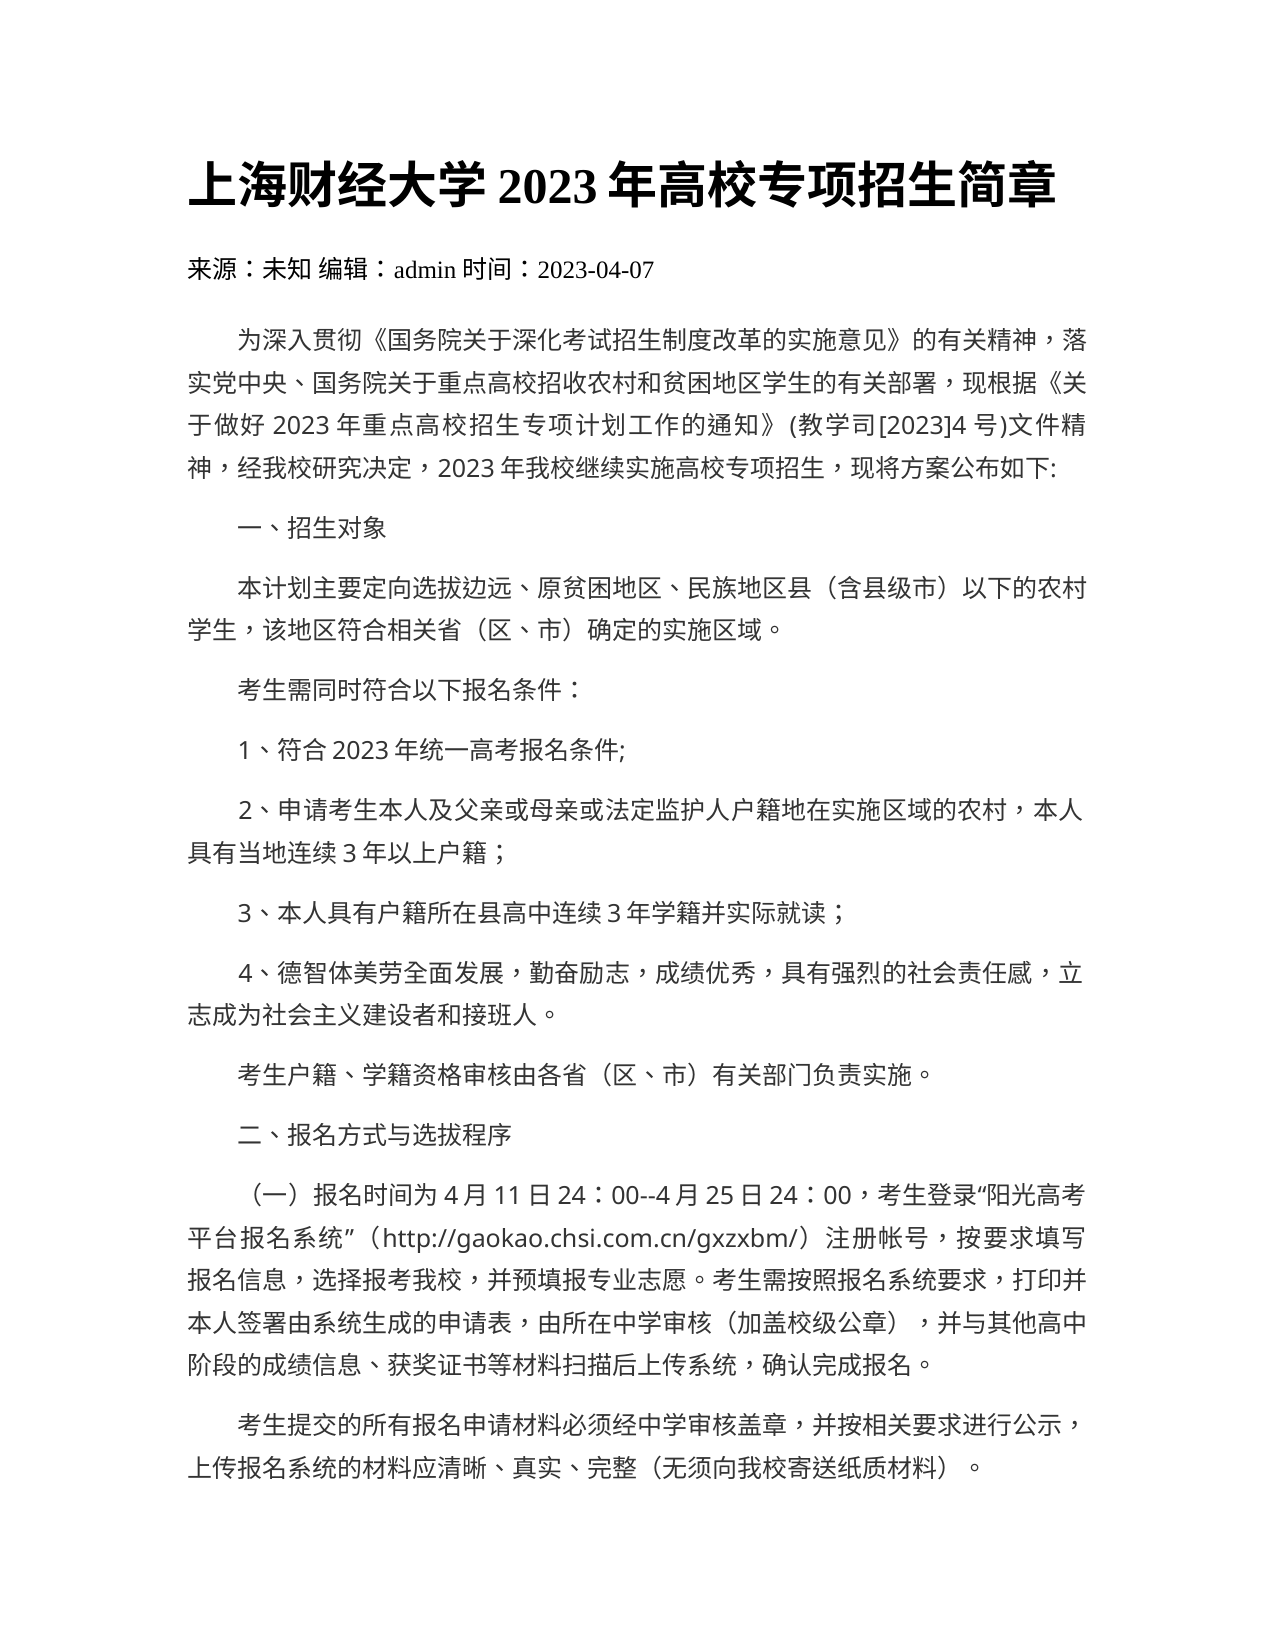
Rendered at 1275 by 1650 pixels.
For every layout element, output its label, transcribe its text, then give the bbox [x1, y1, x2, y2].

text 一、招生对象 [187, 502, 1087, 544]
subtitle 上海财经大学2023年高校专项招生简章 [187, 150, 1087, 218]
text 考生需同时符合以下报名条件： [187, 664, 1087, 707]
text 为深入贯彻《国务院关于深化考试招生制度改革的实施意见》的有关精神，落实党中央、国务院关于重点高校招收农村和贫困地区学生的有关部署，现根据《关于做好2023年重点高校招生专项计划工作的通知》(教学司[2023]4号)文件精神，经我校研究决定，2023年我校继续实施高校专项招生，现将方案公布如下: [187, 314, 1087, 484]
text 本计划主要定向选拔边远、原贫困地区、民族地区县（含县级市）以下的农村学生，该地区符合相关省（区、市）确定的实施区域。 [187, 562, 1087, 647]
text （一）报名时间为4月11日24：00--4月25日24：00，考生登录“阳光高考平台报名系统”（http://gaokao.chsi.com.cn/gxzxbm/）注册帐号，按要求填写报名信息，选择报考我校，并预填报专业志愿。考生需按照报名系统要求，打印并本人签署由系统生成的申请表，由所在中学审核（加盖校级公章），并与其他高中阶段的成绩信息、获奖证书等材料扫描后上传系统，确认完成报名。 [187, 1169, 1087, 1382]
text 考生户籍、学籍资格审核由各省（区、市）有关部门负责实施。 [187, 1049, 1087, 1092]
text 2、申请考生本人及父亲或母亲或法定监护人户籍地在实施区域的农村，本人具有当地连续3年以上户籍； [187, 784, 1087, 869]
text 二、报名方式与选拔程序 [187, 1109, 1087, 1152]
text 来源：未知 编辑：admin 时间：2023-04-07 [187, 252, 1087, 286]
text 3、本人具有户籍所在县高中连续3年学籍并实际就读； [187, 887, 1087, 929]
text 4、德智体美劳全面发展，勤奋励志，成绩优秀，具有强烈的社会责任感，立志成为社会主义建设者和接班人。 [187, 947, 1087, 1032]
text 1、符合2023年统一高考报名条件; [187, 724, 1087, 767]
text 考生提交的所有报名申请材料必须经中学审核盖章，并按相关要求进行公示，上传报名系统的材料应清晰、真实、完整（无须向我校寄送纸质材料）。 [187, 1399, 1087, 1484]
